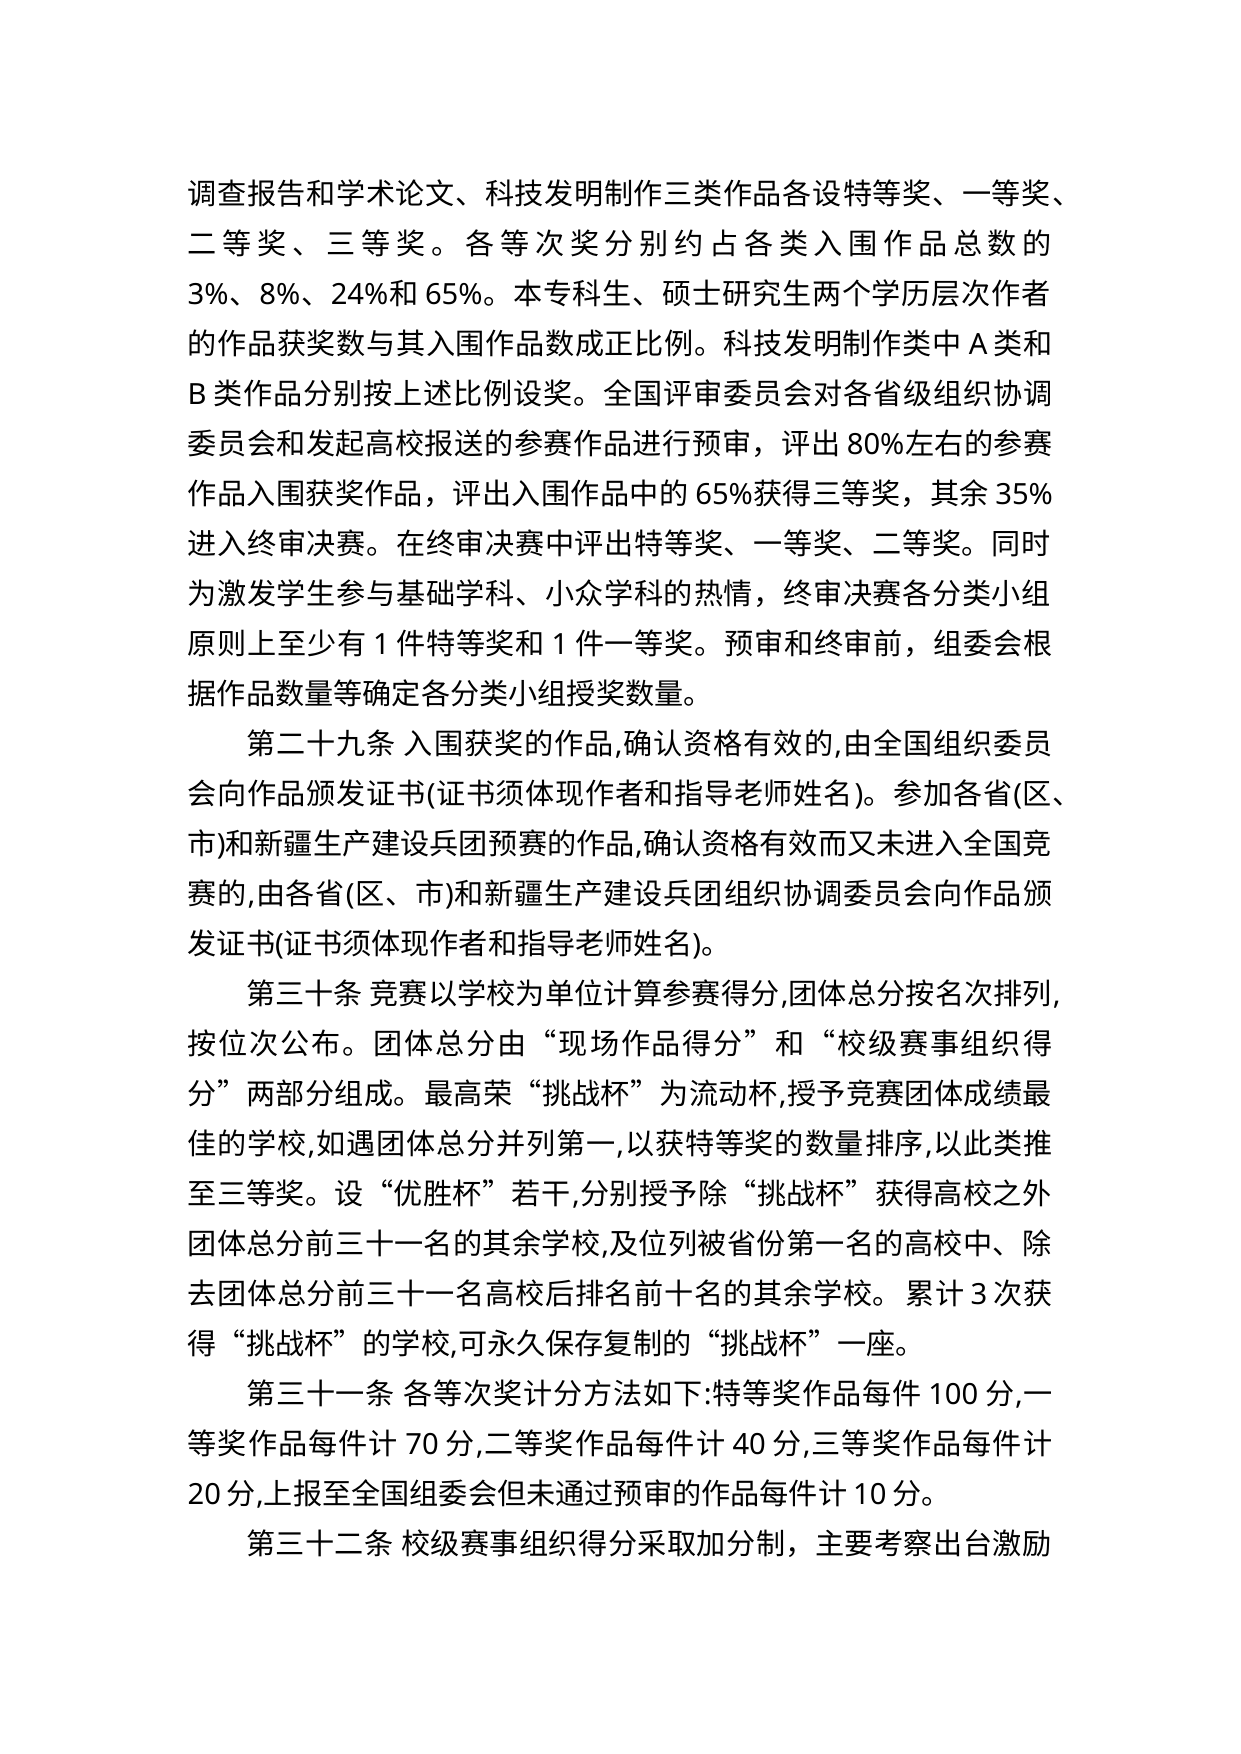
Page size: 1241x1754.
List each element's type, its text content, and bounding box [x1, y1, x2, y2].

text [187, 1514, 1053, 1564]
text 第三十一条 各等次奖计分方法如下:特等奖作品每件100分,一等奖作品每件计70分,二等奖作品每件计40分,三等奖作品每件计20分,上报至全国组委会但未通过预审的作品每件计10分。 [187, 1364, 1053, 1514]
text 第二十九条 入围获奖的作品,确认资格有效的,由全国组织委员会向作品颁发证书(证书须体现作者和指导老师姓名)。参加各省(区、市)和新疆生产建设兵团预赛的作品,确认资格有效而又未进入全国竞赛的,由各省(区、市)和新疆生产建设兵团组织协调委员会向作品颁发证书(证书须体现作者和指导老师姓名)。 [187, 714, 1053, 964]
text 第三十条 竞赛以学校为单位计算参赛得分,团体总分按名次排列,按位次公布。团体总分由“现场作品得分”和“校级赛事组织得分”两部分组成。最高荣“挑战杯”为流动杯,授予竞赛团体成绩最佳的学校,如遇团体总分并列第一,以获特等奖的数量排序,以此类推至三等奖。设“优胜杯”若干,分别授予除“挑战杯”获得高校之外团体总分前三十一名的其余学校,及位列被省份第一名的高校中、除去团体总分前三十一名高校后排名前十名的其余学校。累计3次获得“挑战杯”的学校,可永久保存复制的“挑战杯”一座。 [187, 964, 1053, 1364]
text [187, 164, 1053, 714]
